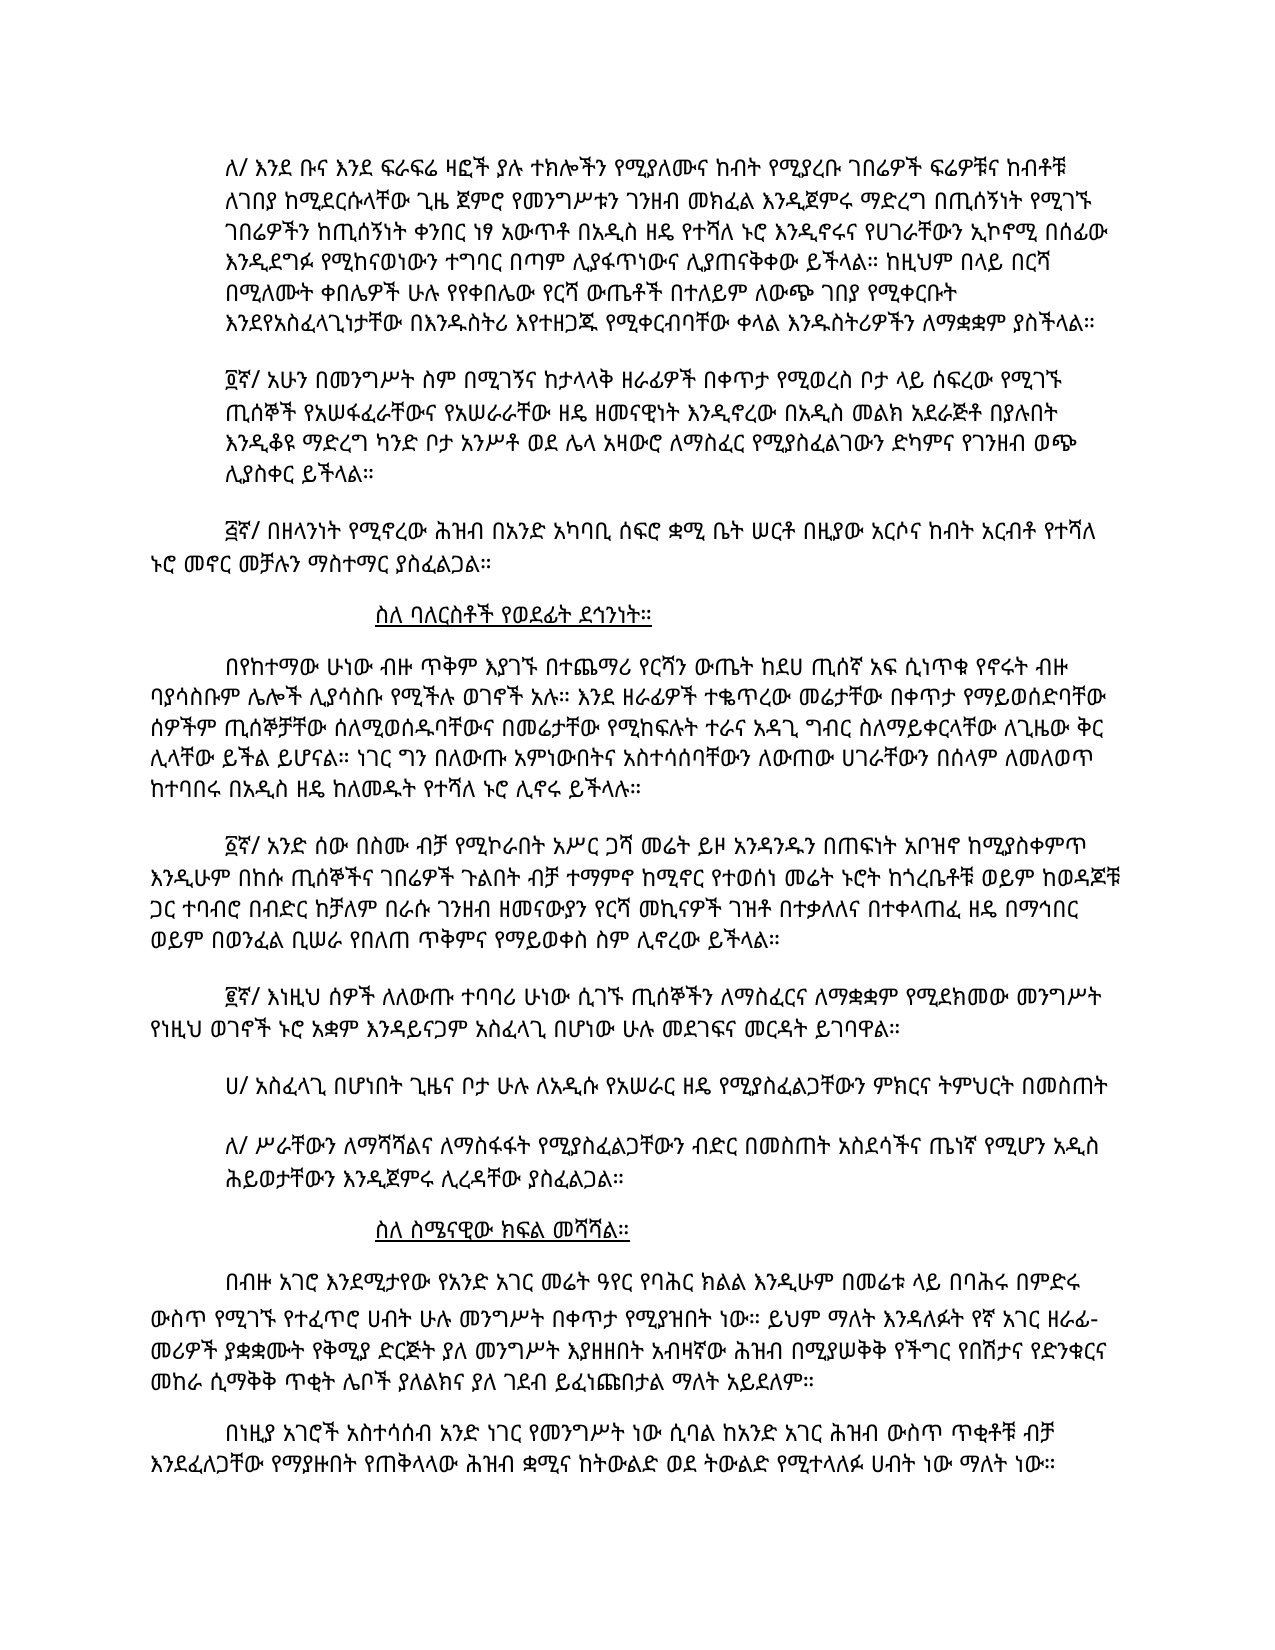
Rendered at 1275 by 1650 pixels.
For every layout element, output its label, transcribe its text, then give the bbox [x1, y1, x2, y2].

text ፬ኛ/ አሁን በመንግሥት ስም በሚገኝና ከታላላቅ ዘራፊዎች በቀጥታ የሚወረስ ቦታ ላይ ሰፍረው የሚገኙ ጢሰኞች የአሠፋፈራቸውና የአሠራራቸው ዘዴ ዘመናዊነት እንዲኖረው በአዲስ መልክ አደራጅቶ በያሉበት እንዲቆዩ ማድረግ ካንድ ቦታ አንሥቶ ወደ ሌላ አዛውሮ ለማስፈር የሚያስፈልገውን ድካምና የገንዘብ ወጭ ሊያስቀር ይችላል። [225, 362, 1125, 488]
text ፩ኛ/ አንድ ሰው በስሙ ብቻ የሚኮራበት አሥር ጋሻ መሬት ይዞ አንዳንዱን በጠፍነት አቦዝኖ ከሚያስቀምጥ እንዲሁም በከሱ ጢሰኞችና ገበሬዎች ጉልበት ብቻ ተማምኖ ከሚኖር የተወሰነ መሬት ኑሮት ከጎረቤቶቹ ወይም ከወዳጆቹ ጋር ተባብሮ በብድር ከቻለም በራሱ ገንዘብ ዘመናውያን የርሻ መኪናዎች ገዝቶ በተቃለለና በተቀላጠፈ ዘዴ በማኅበር ወይም በወንፈል ቢሠራ የበለጠ ጥቅምና የማይወቀስ ስም ሊኖረው ይችላል። [150, 828, 1125, 953]
text በየከተማው ሁነው ብዙ ጥቅም እያገኙ በተጨማሪ የርሻን ውጤት ከደሀ ጢሰኛ አፍ ሲነጥቁ የኖሩት ብዙ ባያሳስቡም ሌሎች ሊያሳስቡ የሚችሉ ወገኖች አሉ። እንደ ዘራፊዎች ተቈጥረው መሬታቸው በቀጥታ የማይወሰድባቸው ሰዎችም ጢሰኞቻቸው ሰለሚወሰዱባቸውና በመሬታቸው የሚከፍሉት ተራና አዳጊ ግብር ስለማይቀርላቸው ለጊዜው ቅር ሊላቸው ይችል ይሆናል። ነገር ግን በለውጡ አምነውበትና አስተሳሰባቸውን ለውጠው ሀገራቸውን በሰላም ለመለወጥ ከተባበሩ በአዲስ ዘዴ ከለመዱት የተሻለ ኑሮ ሊኖሩ ይችላሉ። [150, 654, 1125, 803]
text በብዙ አገሮ እንደሚታየው የአንድ አገር መሬት ዓየር የባሕር ክልል እንዲሁም በመሬቱ ላይ በባሕሩ በምድሩ ውስጥ የሚገኙ የተፈጥሮ ሀብት ሁሉ መንግሥት በቀጥታ የሚያዝበት ነው። ይህም ማለት እንዳለፉት የኛ አገር ዘራፊ- መሪዎች ያቋቋሙት የቅሚያ ድርጅት ያለ መንግሥት እያዘዘበት አብዛኛው ሕዝብ በሚያሠቅቅ የችግር የበሽታና የድንቁርና መከራ ሲማቅቅ ጥቂት ሌቦች ያለልክና ያለ ገደብ ይፈነጩበታል ማለት አይደለም። [150, 1269, 1125, 1396]
text ፭ኛ/ በዘላንነት የሚኖረው ሕዝብ በአንድ አካባቢ ሰፍሮ ቋሚ ቤት ሠርቶ በዚያው አርሶና ከብት አርብቶ የተሻለ ኑሮ መኖር መቻሉን ማስተማር ያስፈልጋል። [150, 513, 1125, 577]
text ለ/ ሥራቸውን ለማሻሻልና ለማስፋፋት የሚያስፈልጋቸውን ብድር በመስጠት አስደሳችና ጤነኛ የሚሆን አዲስ ሕይወታቸውን እንዲጀምሩ ሊረዳቸው ያስፈልጋል። [225, 1128, 1125, 1192]
text በነዚያ አገሮች አስተሳሰብ አንድ ነገር የመንግሥት ነው ሲባል ከአንድ አገር ሕዝብ ውስጥ ጥቂቶቹ ብቻ እንደፈለጋቸው የማያዙበት የጠቅላላው ሕዝብ ቋሚና ከትውልድ ወደ ትውልድ የሚተላለፉ ሀብት ነው ማለት ነው። [150, 1421, 1125, 1478]
text ስለ ስሜናዊው ክፍል መሻሻል። [300, 1217, 1125, 1244]
text ሀ/ አስፈላጊ በሆነበት ጊዜና ቦታ ሁሉ ለአዲሱ የአሠራር ዘዴ የሚያስፈልጋቸውን ምክርና ትምህርት በመስጠት [225, 1068, 1125, 1102]
text ፪ኛ/ እነዚህ ሰዎች ለለውጡ ተባባሪ ሁነው ሲገኙ ጢሰኞችን ለማስፈርና ለማቋቋም የሚደክመው መንግሥት የነዚህ ወገኖች ኑሮ አቋም እንዳይናጋም አስፈላጊ በሆነው ሁሉ መደገፍና መርዳት ይገባዋል። [150, 978, 1125, 1043]
text ስለ ባለርስቶች የወደፊት ደኅንነት። [300, 602, 1125, 629]
text ለ/ እንደ ቡና እንደ ፍራፍሬ ዛፎች ያሉ ተክሎችን የሚያለሙና ከብት የሚያረቡ ገበሬዎች ፍሬዎቹና ከብቶቹ ለገበያ ከሚደርሱላቸው ጊዜ ጀምሮ የመንግሥቱን ገንዘብ መክፈል እንዲጀምሩ ማድረግ በጢሰኝነት የሚገኙ ገበሬዎችን ከጢሰኝነት ቀንበር ነፃ አውጥቶ በአዲስ ዘዴ የተሻለ ኑሮ እንዲኖሩና የሀገራቸውን ኢኮኖሚ በሰፊው እንዲደግፉ የሚከናወነውን ተግባር በጣም ሊያፋጥነውና ሊያጠናቅቀው ይችላል። ከዚህም በላይ በርሻ በሚለሙት ቀበሌዎች ሁሉ የየቀበሌው የርሻ ውጤቶች በተለይም ለውጭ ገበያ የሚቀርቡት እንደየአስፈላጊነታቸው በእንዱስትሪ እየተዘጋጁ የሚቀርብባቸው ቀላል እንዱስትሪዎችን ለማቋቋም ያስችላል። [225, 150, 1125, 337]
